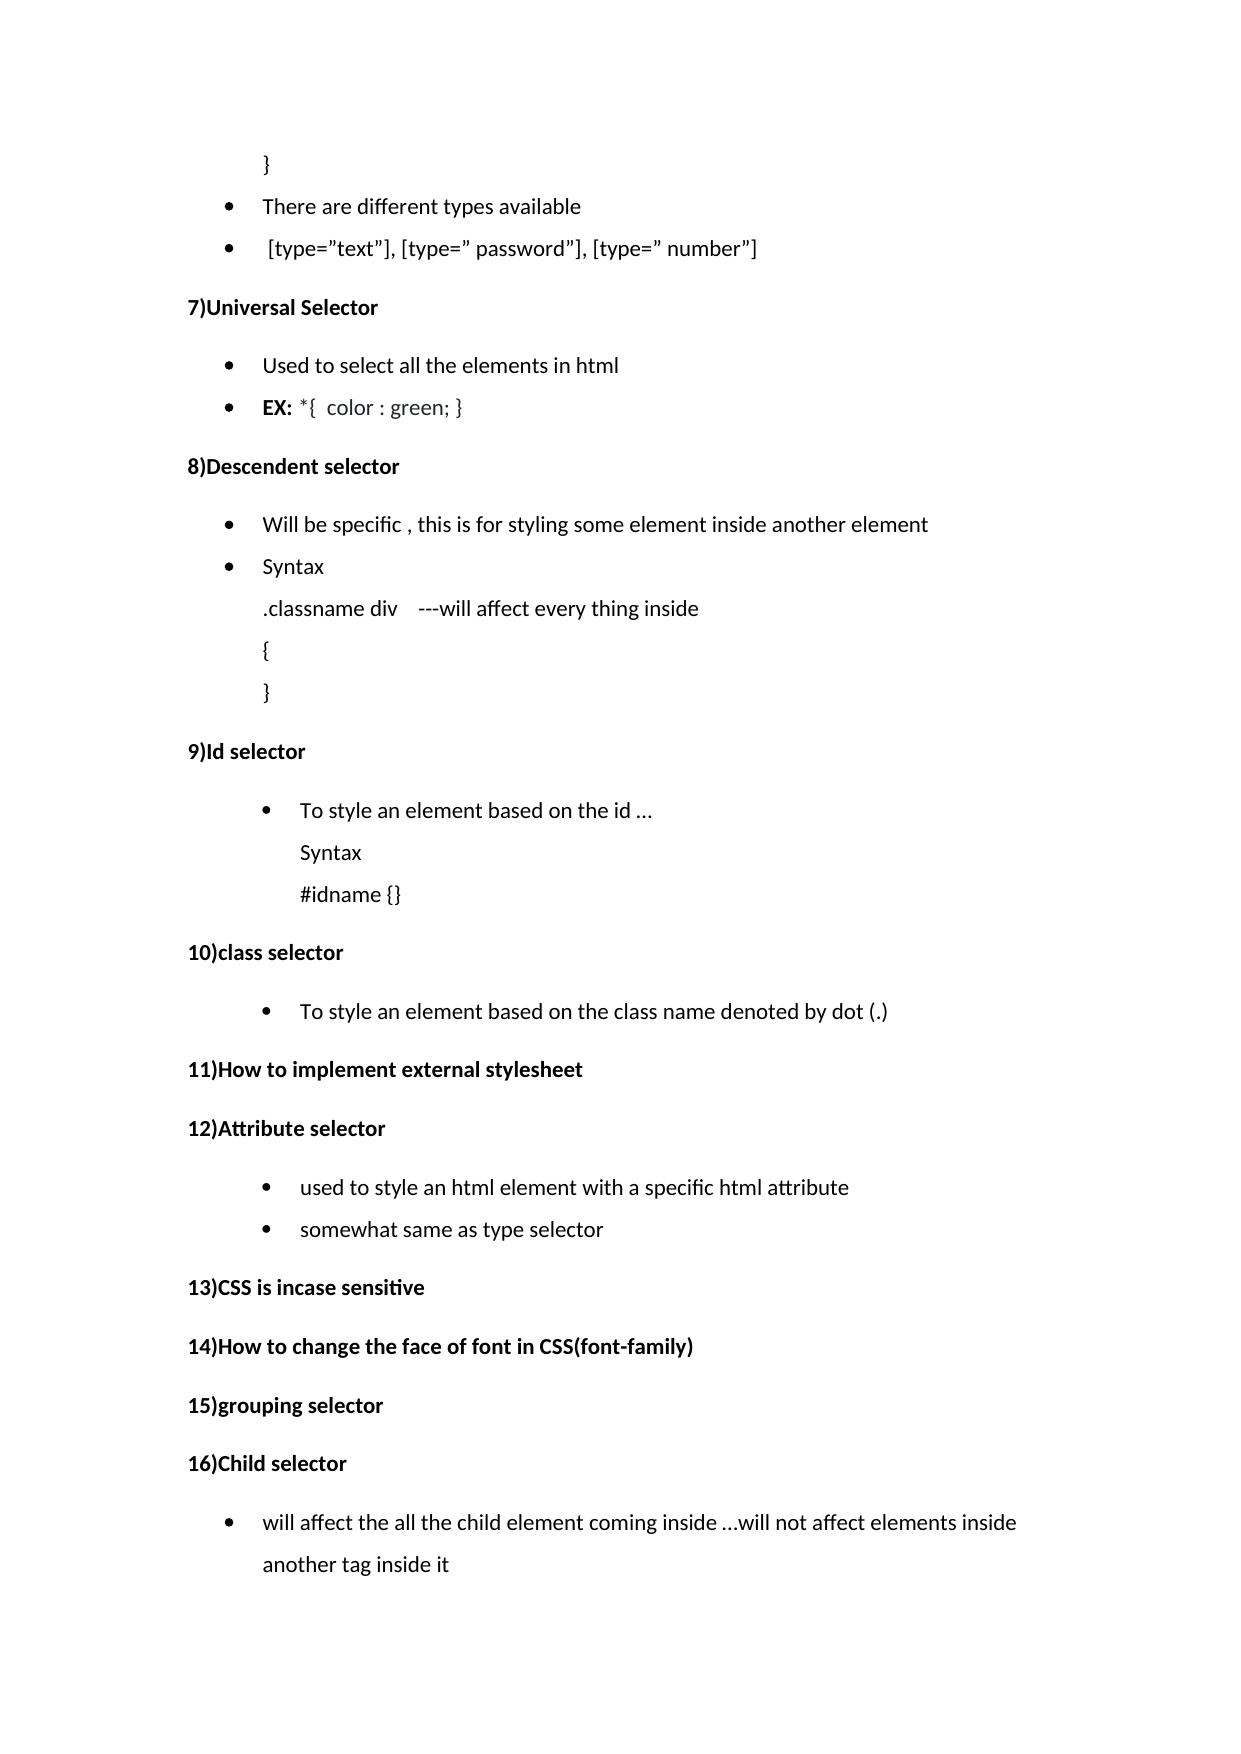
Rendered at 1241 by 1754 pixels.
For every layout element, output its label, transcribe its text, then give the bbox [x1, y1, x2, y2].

list somewhat same as type selector [262, 1215, 1053, 1243]
list [type=”text”], [type=” password”], [type=” number”] [225, 234, 1053, 262]
list used to style an html element with a specific html attribute [262, 1173, 1053, 1201]
text 11)How to implement external stylesheet [187, 1056, 1053, 1084]
text 14)How to change the face of font in CSS(font-family) [187, 1332, 1053, 1360]
text 9)Id selector [187, 737, 1053, 765]
list .classname div ---will affect every thing inside [262, 594, 1053, 622]
text 7)Universal Selector [187, 293, 1053, 321]
list } [262, 150, 1053, 178]
text 16)Child selector [187, 1449, 1053, 1477]
list To style an element based on the class name denoted by dot (.) [262, 997, 1053, 1025]
list Used to select all the elements in html [225, 351, 1053, 379]
list EX: *{ color : green; } [225, 393, 1053, 421]
list #idname {} [300, 880, 1053, 908]
text 13)CSS is incase sensitive [187, 1273, 1053, 1302]
text 15)grouping selector [187, 1391, 1053, 1419]
text 10)class selector [187, 938, 1053, 966]
list Syntax [225, 552, 1053, 581]
list To style an element based on the id … [262, 796, 1053, 824]
list Syntax [300, 838, 1053, 866]
list There are different types available [225, 192, 1053, 220]
list will affect the all the child element coming inside …will not affect elements inside another tag inside it [225, 1508, 1053, 1578]
list Will be specific , this is for styling some element inside another element [225, 511, 1053, 538]
text 12)Attribute selector [187, 1114, 1053, 1142]
list { [262, 636, 1053, 664]
list } [262, 678, 1053, 706]
text 8)Descendent selector [187, 452, 1053, 480]
